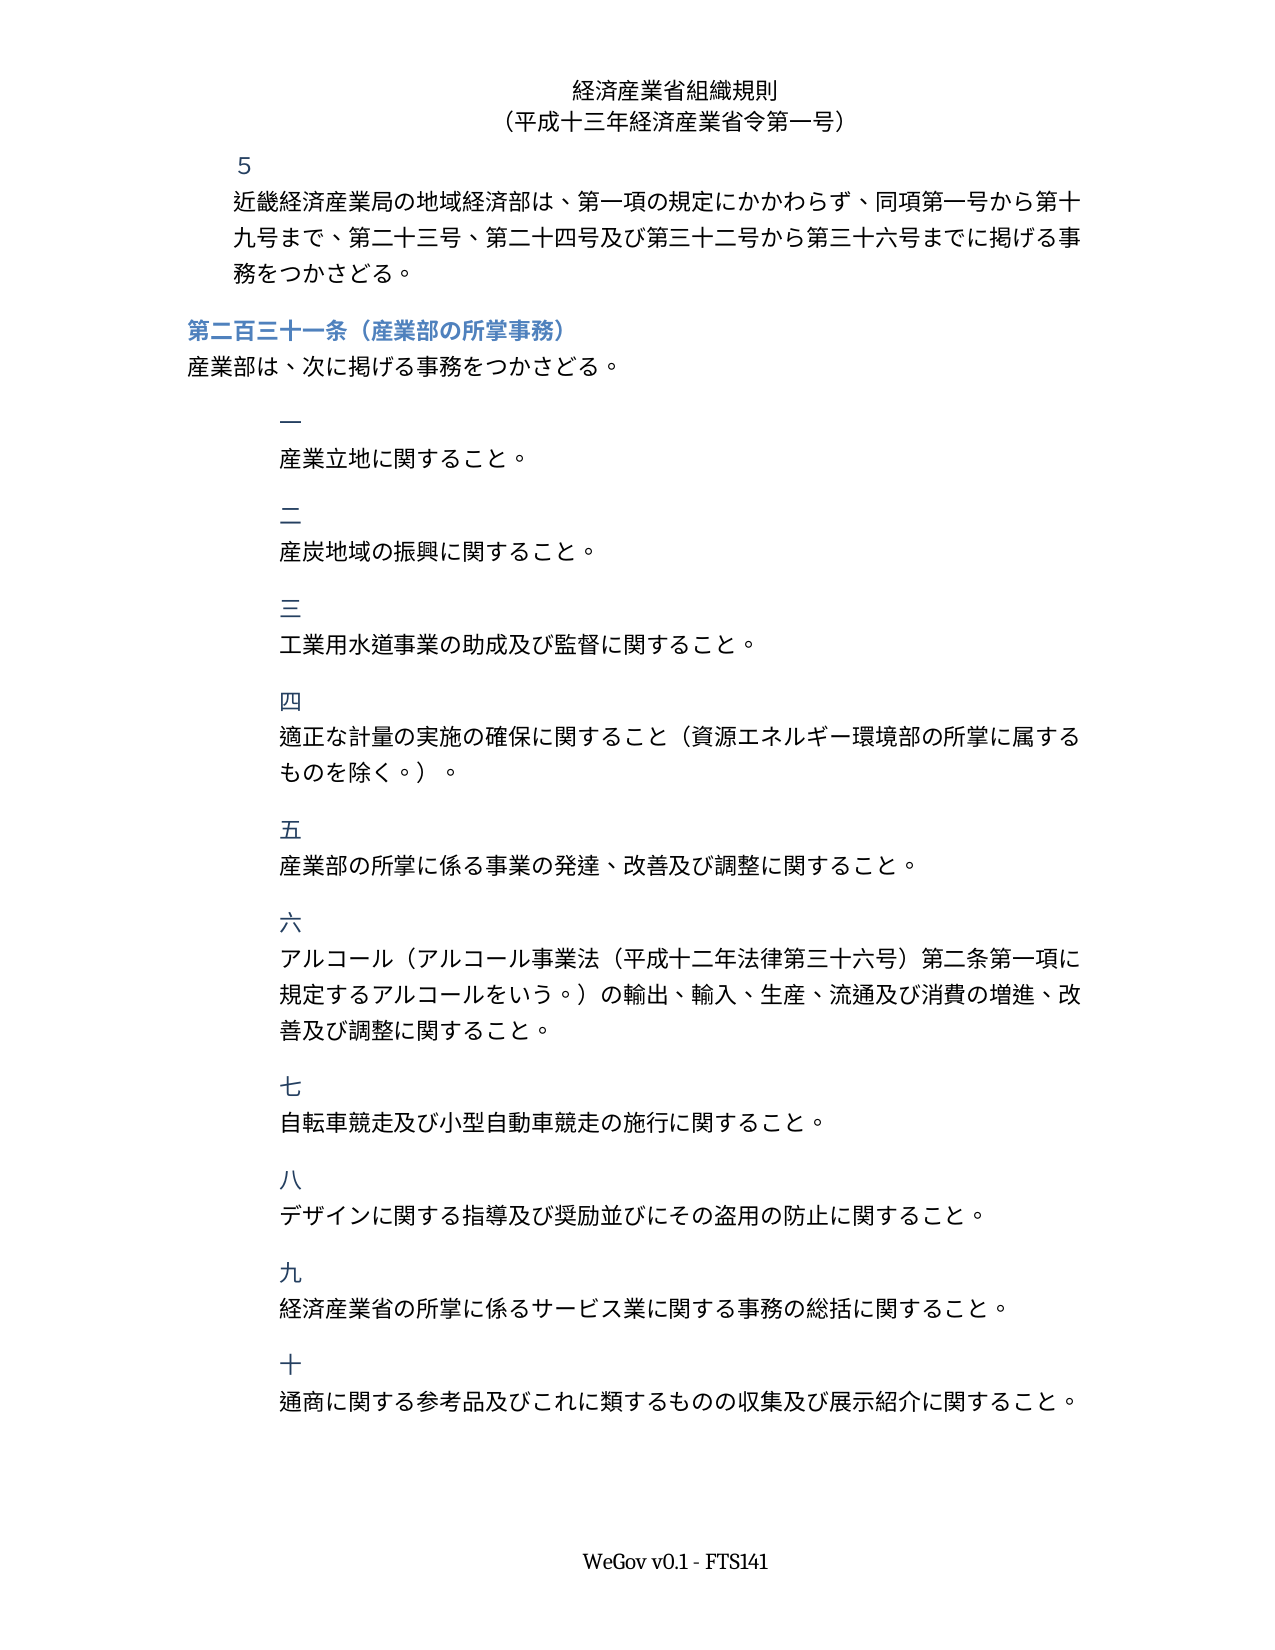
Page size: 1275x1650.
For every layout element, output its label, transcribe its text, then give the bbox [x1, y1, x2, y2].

text 適正な計量の実施の確保に関すること（資源エネルギー環境部の所掌に属するものを除く。）。 [279, 721, 1087, 788]
subtitle 十 [279, 1349, 1087, 1381]
subtitle 七 [279, 1071, 1087, 1103]
text 経済産業省の所掌に係るサービス業に関する事務の総括に関すること。 [279, 1293, 1087, 1324]
subtitle 一 [279, 407, 1087, 438]
subtitle 三 [279, 593, 1087, 624]
text アルコール（アルコール事業法（平成十二年法律第三十六号）第二条第一項に規定するアルコールをいう。）の輸出、輸入、生産、流通及び消費の増進、改善及び調整に関すること。 [279, 943, 1087, 1046]
subtitle 八 [279, 1164, 1087, 1195]
text 産炭地域の振興に関すること。 [279, 536, 1087, 567]
subtitle ５ [233, 150, 1087, 181]
text デザインに関する指導及び奨励並びにその盗用の防止に関すること。 [279, 1200, 1087, 1231]
subtitle 九 [279, 1257, 1087, 1288]
text 産業部は、次に掲げる事務をつかさどる。 [187, 351, 1087, 382]
subtitle 六 [279, 907, 1087, 938]
text 自転車競走及び小型自動車競走の施行に関すること。 [279, 1107, 1087, 1138]
subtitle 五 [279, 814, 1087, 845]
text 近畿経済産業局の地域経済部は、第一項の規定にかかわらず、同項第一号から第十九号まで、第二十三号、第二十四号及び第三十二号から第三十六号までに掲げる事務をつかさどる。 [233, 186, 1087, 289]
subtitle 四 [279, 685, 1087, 717]
subtitle 二 [279, 500, 1087, 531]
subtitle 第二百三十一条（産業部の所掌事務） [187, 314, 1087, 346]
text 産業立地に関すること。 [279, 443, 1087, 474]
text 工業用水道事業の助成及び監督に関すること。 [279, 629, 1087, 660]
text 通商に関する参考品及びこれに類するものの収集及び展示紹介に関すること。 [279, 1385, 1087, 1417]
text 産業部の所掌に係る事業の発達、改善及び調整に関すること。 [279, 850, 1087, 881]
